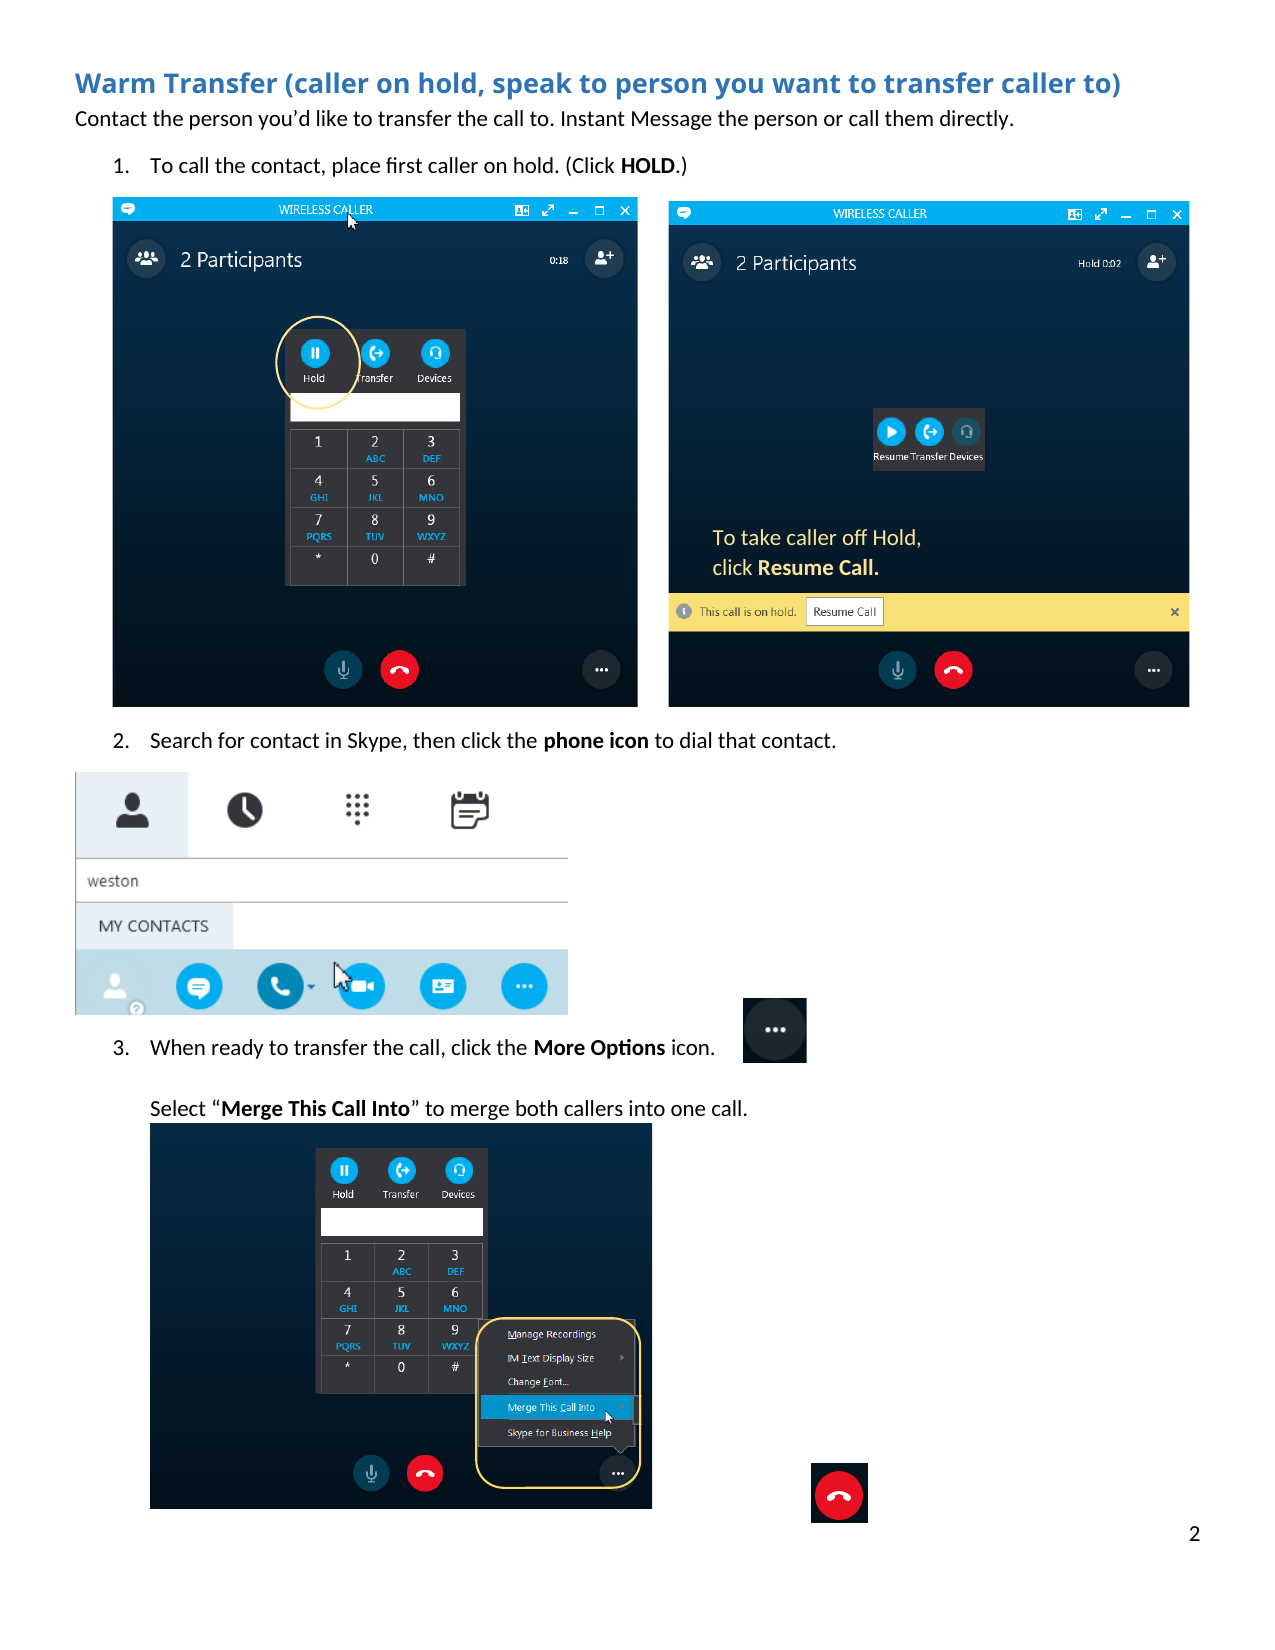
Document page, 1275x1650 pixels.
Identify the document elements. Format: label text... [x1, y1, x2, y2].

picture [75, 772, 568, 1015]
list When ready to transfer the call, click the More Options icon. [112, 1033, 1200, 1092]
list Search for contact in Skype, then click the phone icon to dial that contact. [112, 726, 1200, 754]
picture [150, 1123, 653, 1509]
picture [122, 204, 134, 214]
picture [112, 213, 638, 707]
text Contact the person you’d like to transfer the call to. Instant Message the person or call them directly. [75, 104, 1200, 132]
picture [811, 1463, 868, 1523]
subtitle Warm Transfer (caller on hold, speak to person you want to transfer caller to) [75, 64, 1200, 101]
picture [678, 208, 690, 218]
picture [743, 998, 807, 1063]
picture [668, 226, 1190, 707]
list To call the contact, place first caller on hold. (Click HOLD.) [112, 151, 1200, 179]
list Select “Merge This Call Into” to merge both callers into one call. [150, 1094, 1200, 1122]
